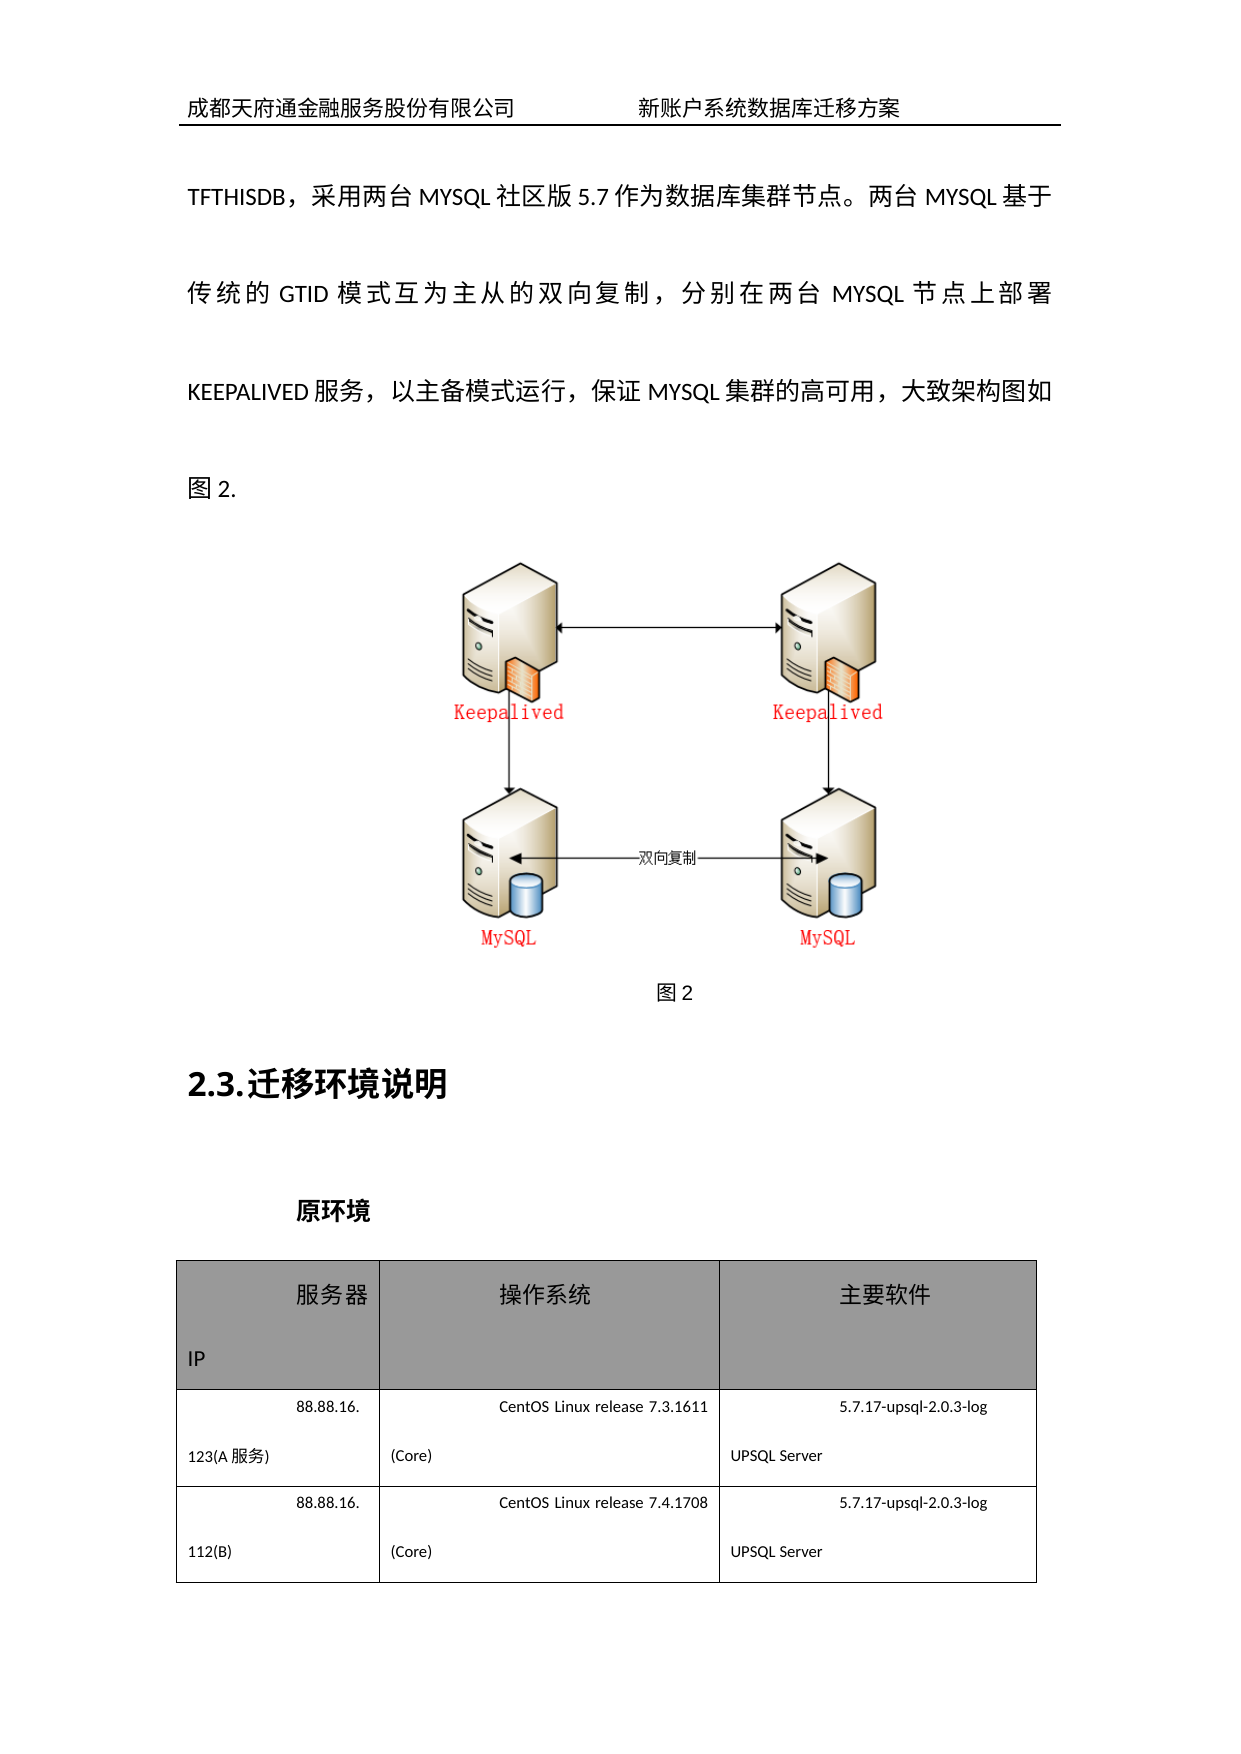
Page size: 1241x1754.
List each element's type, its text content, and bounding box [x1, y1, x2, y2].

text 新建数据库集群，分为三套，分别是TFTACTDB, TFTMGMDB, TFTHISDB，采用两台MYSQL社区版5.7作为数据库集群节点。两台MYSQL基于传统的GTID模式互为主从的双向复制，分别在两台MYSQL节点上部署KEEPALIVED服务，以主备模式运行，保证MYSQL集群的高可用，大致架构图如图2. [187, 289, 1053, 744]
subtitle 迁移环境说明 [187, 1274, 1053, 1339]
table_header 主要软件 [720, 1485, 1036, 1565]
table_header 服务器IP [177, 1485, 379, 1565]
table_header 操作系统 [380, 1485, 719, 1565]
subtitle 新建数据库集群架构 [187, 162, 1053, 227]
text 原环境 [187, 1401, 1053, 1466]
text 图 2 [187, 1200, 1053, 1232]
picture [438, 762, 910, 1184]
